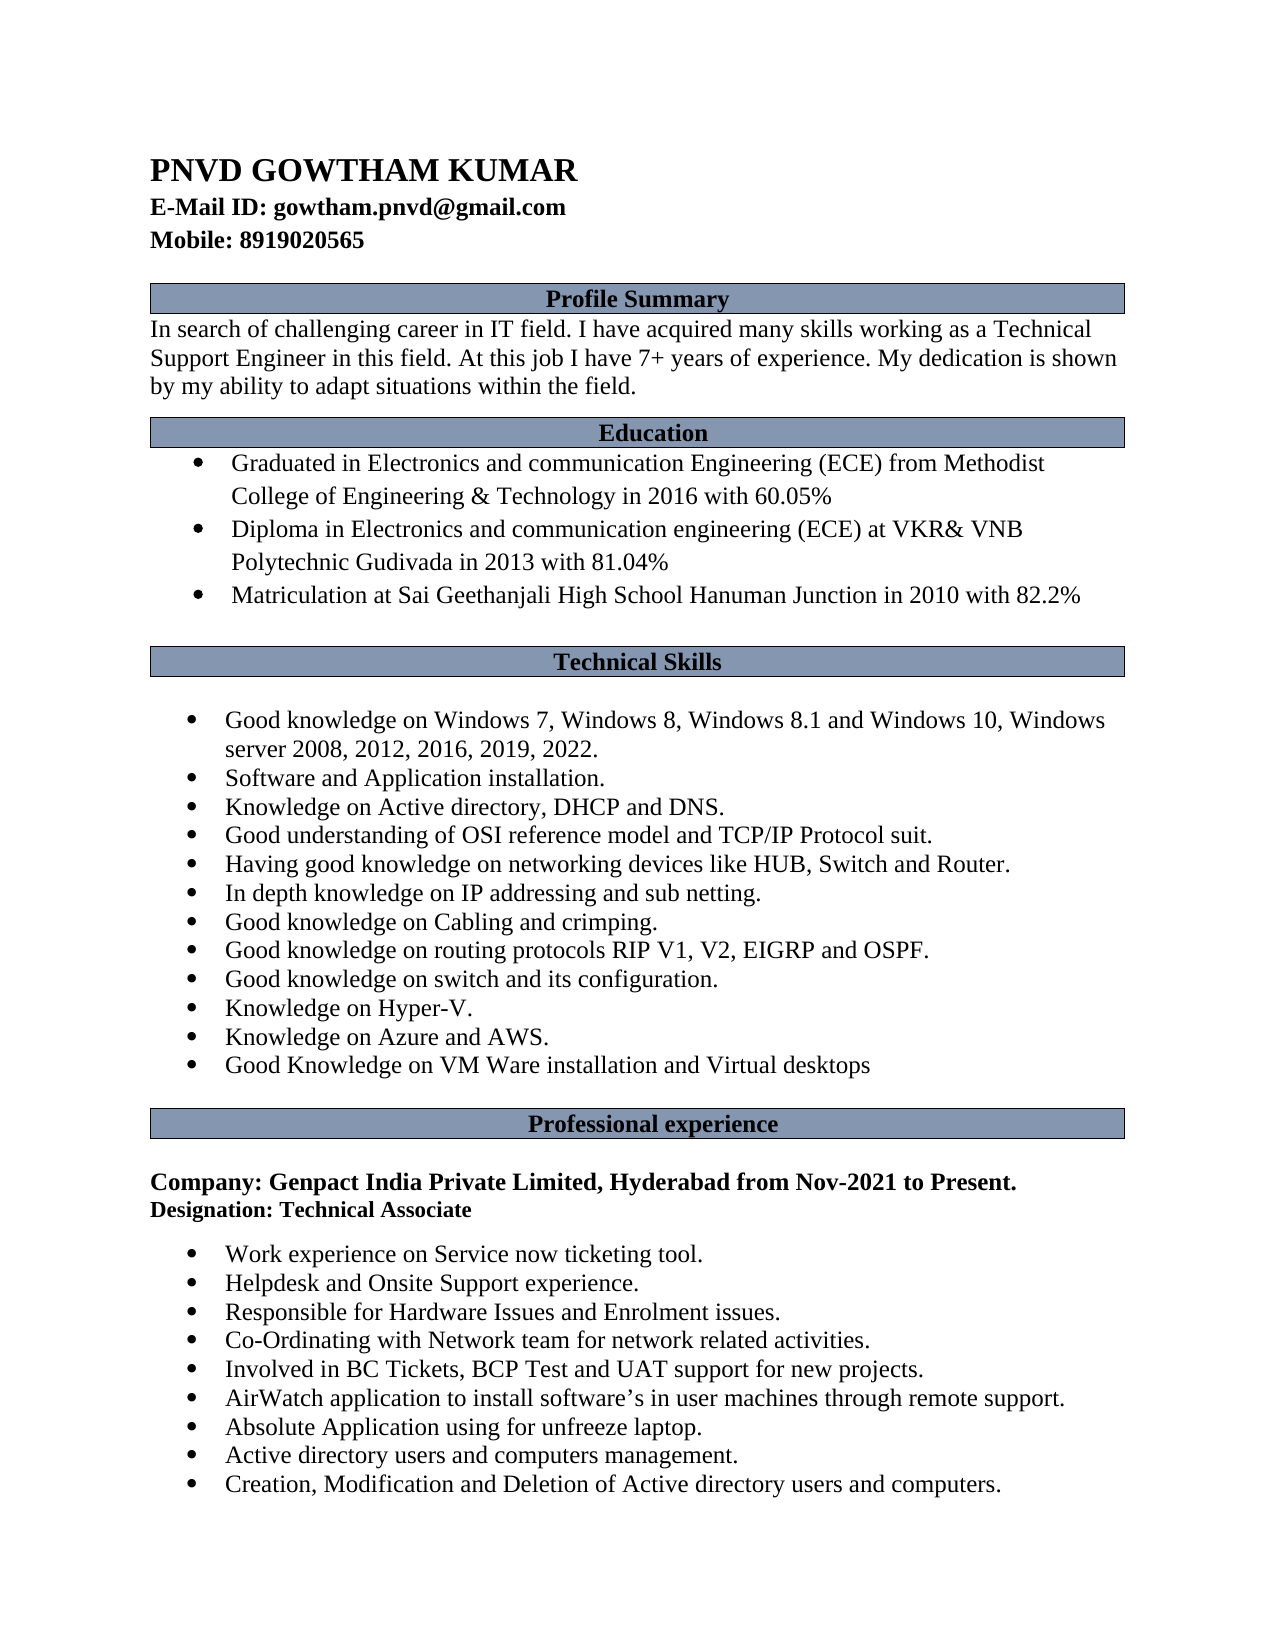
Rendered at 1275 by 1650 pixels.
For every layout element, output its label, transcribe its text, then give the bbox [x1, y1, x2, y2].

list Diploma in Electronics and communication engineering (ECE) at VKR& VNB Polytechnic Gudivada in 2013 with 81.04% [194, 514, 1097, 576]
text Company: Genpact India Private Limited, Hyderabad from Nov-2021 to Present. [150, 1167, 1125, 1196]
list Good Knowledge on VM Ware installation and Virtual desktops [187, 1050, 1125, 1079]
list Responsible for Hardware Issues and Enrolment issues. [187, 1297, 1125, 1326]
list Absolute Application using for unfreeze laptop. [187, 1412, 1125, 1441]
table_header Technical Skills [151, 647, 1124, 676]
list Software and Application installation. [187, 763, 1125, 792]
table_header Professional experience [151, 1109, 1124, 1138]
list In depth knowledge on IP addressing and sub netting. [187, 878, 1125, 907]
list Matriculation at Sai Geethanjali High School Hanuman Junction in 2010 with 82.2% [194, 580, 1097, 608]
list Knowledge on Active directory, DHCP and DNS. [187, 792, 1125, 820]
list Work experience on Service now ticketing tool. [187, 1239, 1125, 1268]
list Co-Ordinating with Network team for network related activities. [187, 1326, 1125, 1354]
list Creation, Modification and Deletion of Active directory users and computers. [187, 1469, 1125, 1498]
list Having good knowledge on networking devices like HUB, Switch and Router. [187, 849, 1125, 878]
list Active directory users and computers management. [187, 1441, 1125, 1469]
text Designation: Technical Associate [150, 1196, 1125, 1223]
table_header Profile Summary [151, 284, 1124, 313]
list Good knowledge on switch and its configuration. [187, 964, 1125, 993]
list AirWatch application to install software’s in user machines through remote support. [187, 1383, 1125, 1412]
list Knowledge on Hyper-V. [187, 993, 1125, 1022]
table_header Education [151, 418, 1124, 447]
list Knowledge on Azure and AWS. [187, 1022, 1125, 1050]
list Graduated in Electronics and communication Engineering (ECE) from Methodist College of Engineering & Technology in 2016 with 60.05% [194, 448, 1097, 509]
text In search of challenging career in IT field. I have acquired many skills working as a Technical Support Engineer in this field. At this job I have 7+ years of experience. My dedication is shown by my ability to adapt situations within the field. [150, 314, 1125, 400]
list Good knowledge on routing protocols RIP V1, V2, EIGRP and OSPF. [187, 935, 1125, 964]
list Good understanding of OSI reference model and TCP/IP Protocol suit. [187, 820, 1125, 849]
list Good knowledge on Cabling and crimping. [187, 907, 1125, 935]
list Good knowledge on Windows 7, Windows 8, Windows 8.1 and Windows 10, Windows server 2008, 2012, 2016, 2019, 2022. [187, 705, 1125, 763]
list Involved in BC Tickets, BCP Test and UAT support for new projects. [187, 1354, 1125, 1383]
text PNVD GOWTHAM KUMAR E-Mail ID: gowtham.pnvd@gmail.com Mobile: 8919020565 [150, 150, 1125, 254]
list Helpdesk and Onsite Support experience. [187, 1268, 1125, 1297]
